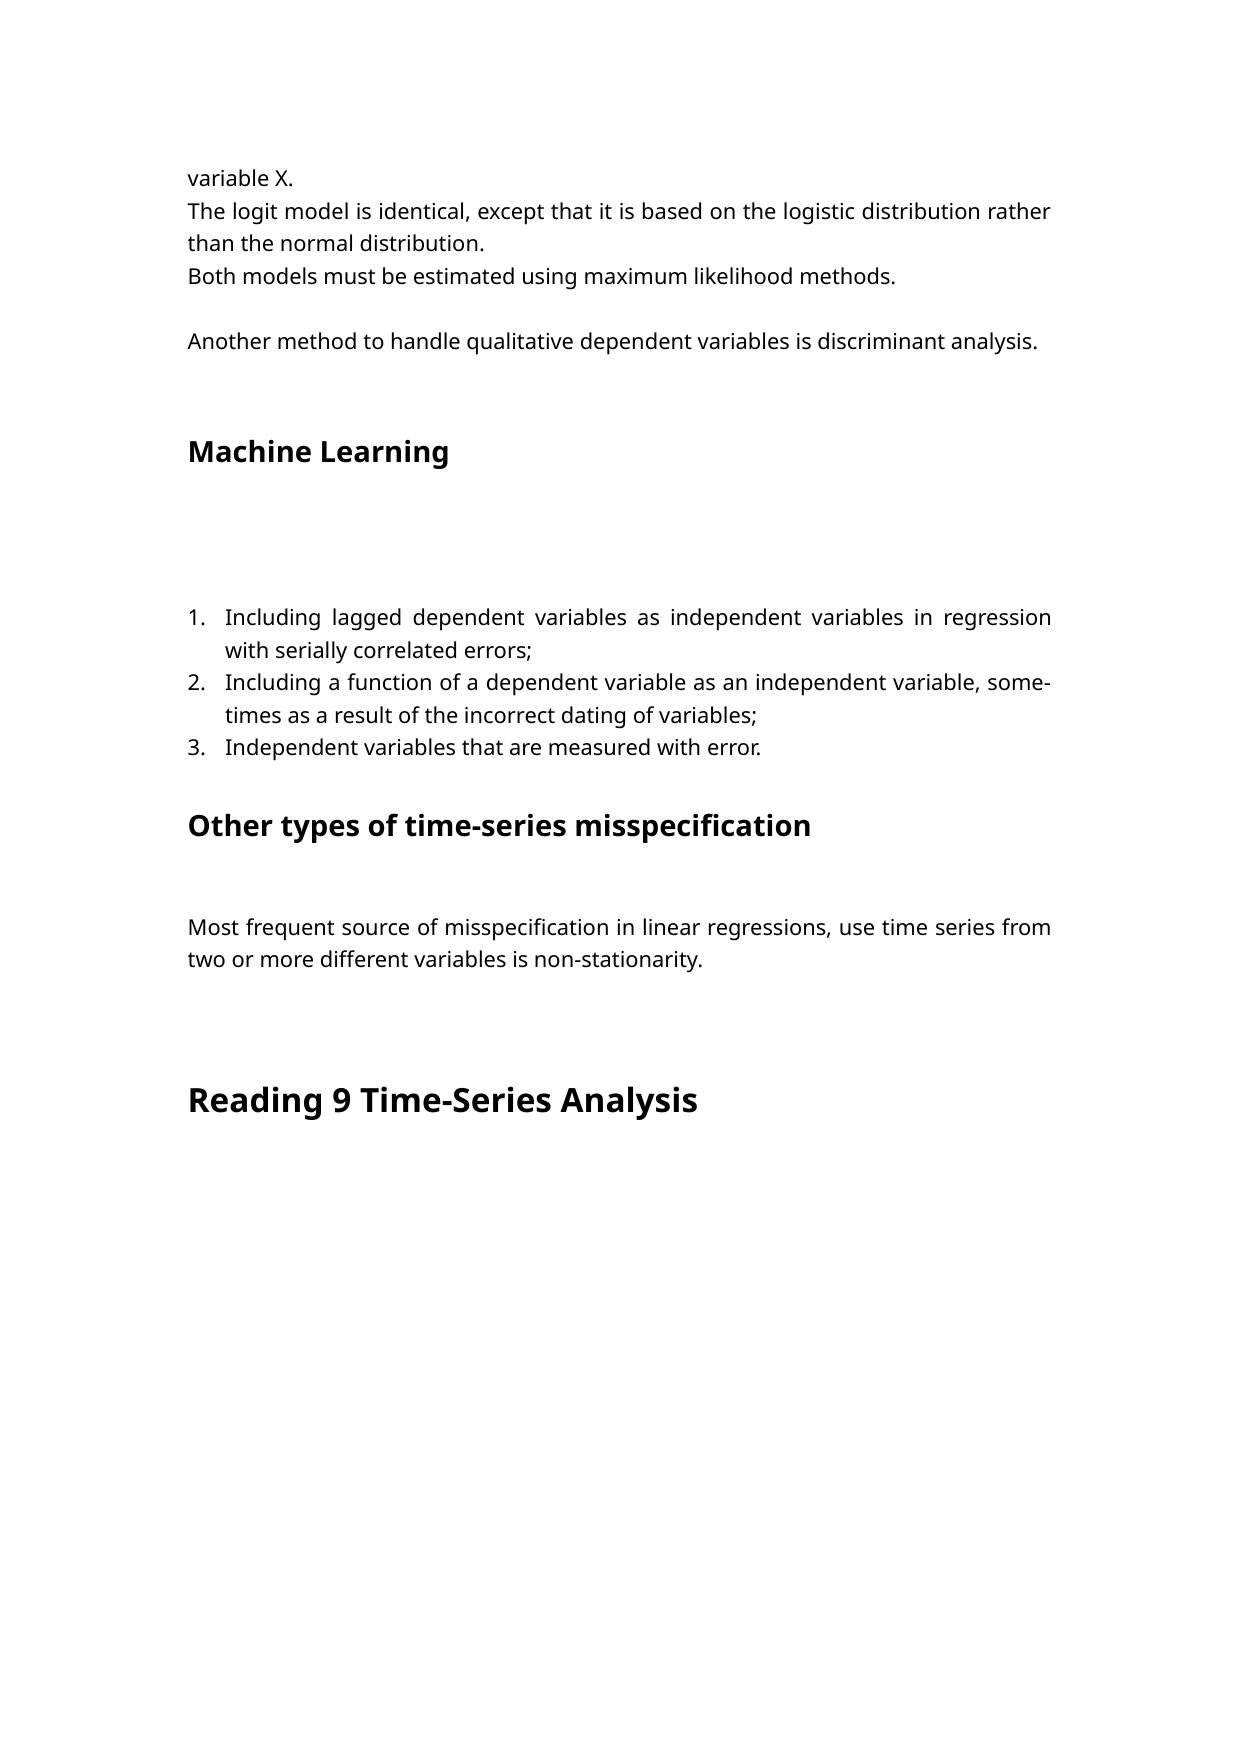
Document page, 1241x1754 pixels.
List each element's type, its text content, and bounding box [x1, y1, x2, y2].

list Including a function of a dependent variable as an independent variable, some-times as a result of the incorrect dating of variables; [187, 666, 1053, 731]
text Another method to handle qualitative dependent variables is discriminant analysis. [187, 324, 1053, 357]
text Most frequent source of misspecification in linear regressions, use time series from two or more different variables is non-stationarity. [187, 910, 1053, 975]
text Both models must be estimated using maximum likelihood methods. [187, 259, 1053, 292]
text The logit model is identical, except that it is based on the logistic distribution rather than the normal distribution. [187, 194, 1053, 259]
subtitle Other types of time-series misspecification [187, 793, 1053, 858]
subtitle Reading 9 Time-Series Analysis [187, 1067, 1053, 1132]
subtitle Machine Learning [187, 419, 1053, 484]
list Independent variables that are measured with error. [187, 731, 1053, 763]
list Including lagged dependent variables as independent variables in regression with serially correlated errors; [187, 601, 1053, 666]
